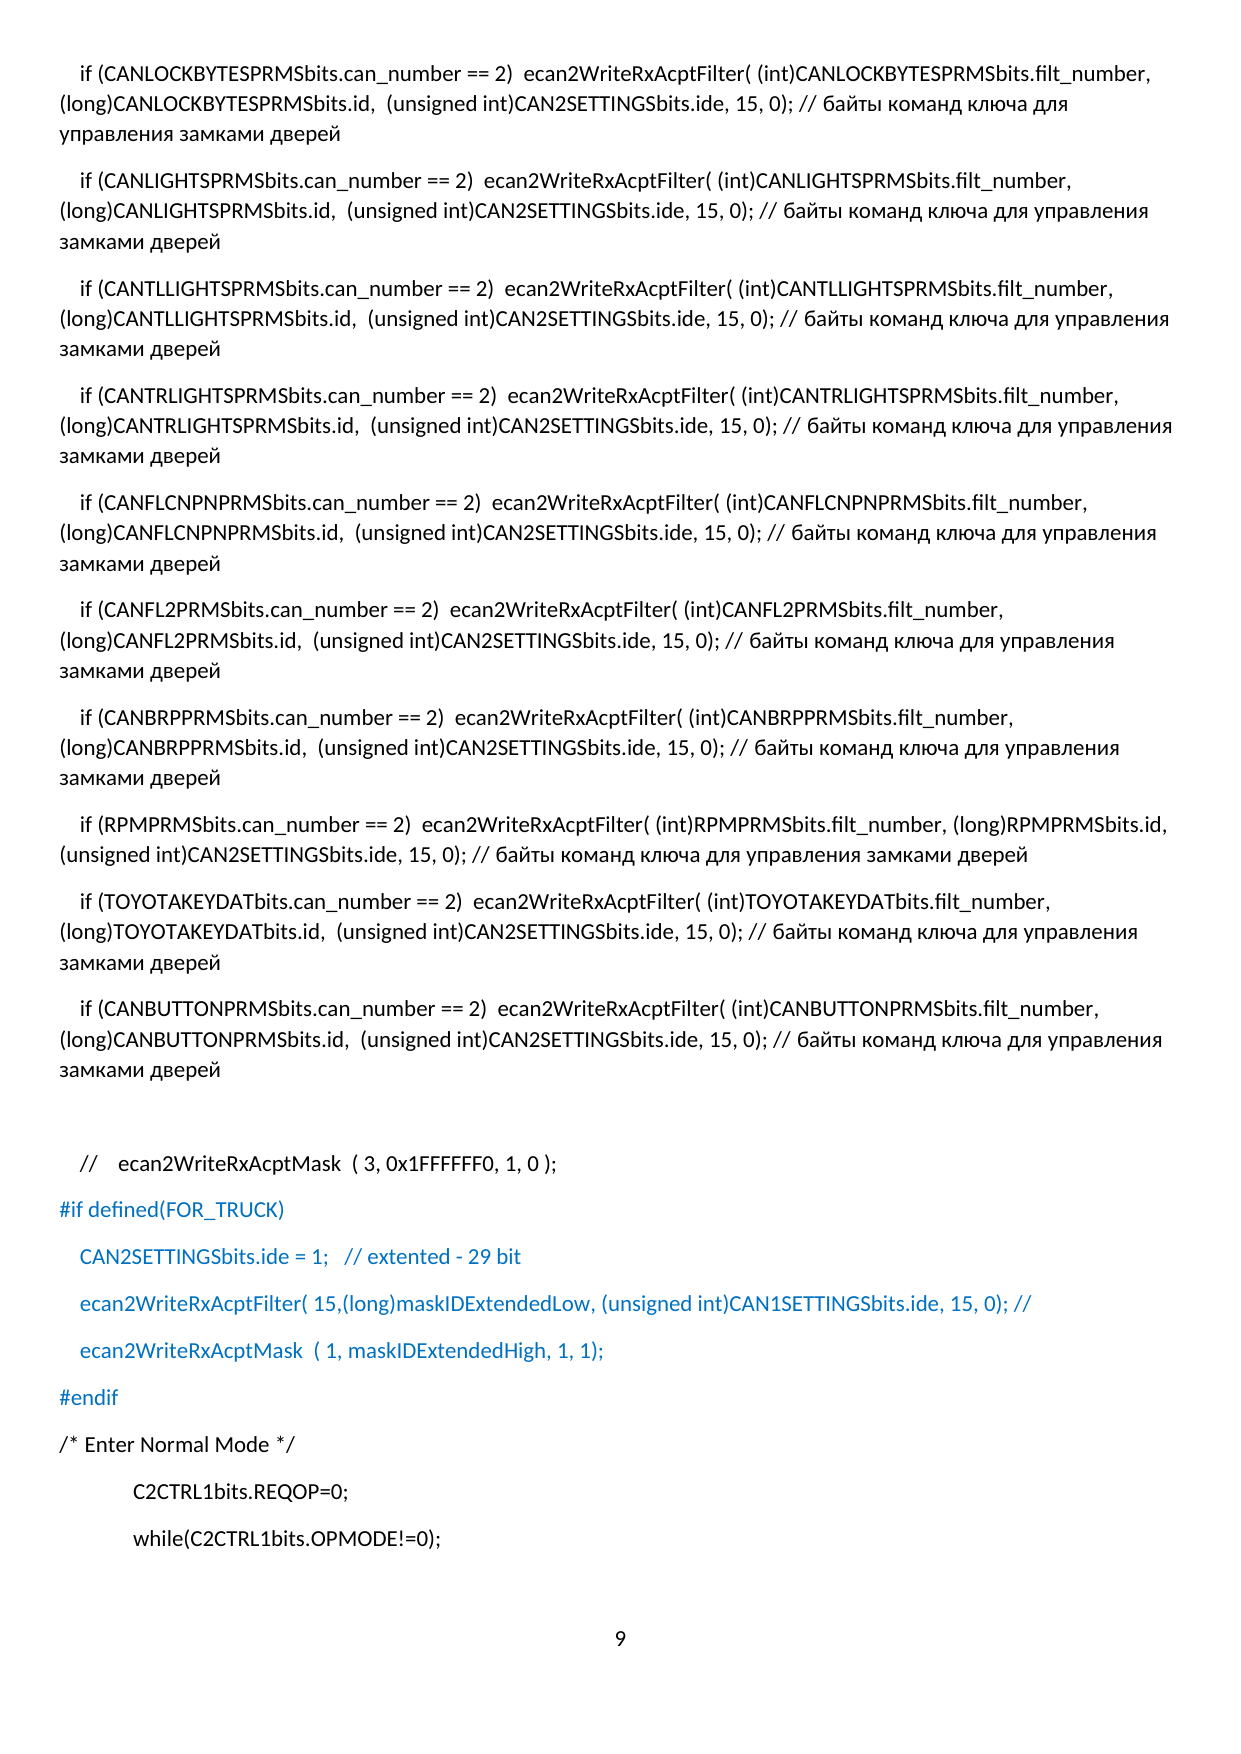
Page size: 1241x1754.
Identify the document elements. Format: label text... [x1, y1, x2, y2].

text if (RPMPRMSbits.can_number == 2) ecan2WriteRxAcptFilter( (int)RPMPRMSbits.filt_number, (long)RPMPRMSbits.id, (unsigned int)CAN2SETTINGSbits.ide, 15, 0); // байты команд ключа для управления замками дверей [59, 810, 1181, 868]
text if (CANLOCKBYTESPRMSbits.can_number == 2) ecan2WriteRxAcptFilter( (int)CANLOCKBYTESPRMSbits.filt_number, (long)CANLOCKBYTESPRMSbits.id, (unsigned int)CAN2SETTINGSbits.ide, 15, 0); // байты команд ключа для управления замками дверей [59, 59, 1181, 147]
text if (CANFL2PRMSbits.can_number == 2) ecan2WriteRxAcptFilter( (int)CANFL2PRMSbits.filt_number, (long)CANFL2PRMSbits.id, (unsigned int)CAN2SETTINGSbits.ide, 15, 0); // байты команд ключа для управления замками дверей [59, 596, 1181, 684]
text if (CANTRLIGHTSPRMSbits.can_number == 2) ecan2WriteRxAcptFilter( (int)CANTRLIGHTSPRMSbits.filt_number, (long)CANTRLIGHTSPRMSbits.id, (unsigned int)CAN2SETTINGSbits.ide, 15, 0); // байты команд ключа для управления замками дверей [59, 381, 1181, 469]
text if (TOYOTAKEYDATbits.can_number == 2) ecan2WriteRxAcptFilter( (int)TOYOTAKEYDATbits.filt_number, (long)TOYOTAKEYDATbits.id, (unsigned int)CAN2SETTINGSbits.ide, 15, 0); // байты команд ключа для управления замками дверей [59, 887, 1181, 976]
text // ecan2WriteRxAcptMask ( 3, 0x1FFFFFF0, 1, 0 ); [59, 1149, 1181, 1177]
text /* Enter Normal Mode */ [59, 1430, 1181, 1458]
text #if defined(FOR_TRUCK) [59, 1196, 1181, 1223]
text #endif [59, 1383, 1181, 1411]
text if (CANBRPPRMSbits.can_number == 2) ecan2WriteRxAcptFilter( (int)CANBRPPRMSbits.filt_number, (long)CANBRPPRMSbits.id, (unsigned int)CAN2SETTINGSbits.ide, 15, 0); // байты команд ключа для управления замками дверей [59, 703, 1181, 791]
text while(C2CTRL1bits.OPMODE!=0); [59, 1524, 1181, 1552]
text if (CANFLCNPNPRMSbits.can_number == 2) ecan2WriteRxAcptFilter( (int)CANFLCNPNPRMSbits.filt_number, (long)CANFLCNPNPRMSbits.id, (unsigned int)CAN2SETTINGSbits.ide, 15, 0); // байты команд ключа для управления замками дверей [59, 488, 1181, 577]
text C2CTRL1bits.REQOP=0; [59, 1477, 1181, 1505]
text if (CANTLLIGHTSPRMSbits.can_number == 2) ecan2WriteRxAcptFilter( (int)CANTLLIGHTSPRMSbits.filt_number, (long)CANTLLIGHTSPRMSbits.id, (unsigned int)CAN2SETTINGSbits.ide, 15, 0); // байты команд ключа для управления замками дверей [59, 274, 1181, 362]
text ecan2WriteRxAcptFilter( 15,(long)maskIDExtendedLow, (unsigned int)CAN1SETTINGSbits.ide, 15, 0); // [59, 1289, 1181, 1317]
text if (CANLIGHTSPRMSbits.can_number == 2) ecan2WriteRxAcptFilter( (int)CANLIGHTSPRMSbits.filt_number, (long)CANLIGHTSPRMSbits.id, (unsigned int)CAN2SETTINGSbits.ide, 15, 0); // байты команд ключа для управления замками дверей [59, 166, 1181, 255]
text CAN2SETTINGSbits.ide = 1; // extented - 29 bit [59, 1242, 1181, 1270]
text ecan2WriteRxAcptMask ( 1, maskIDExtendedHigh, 1, 1); [59, 1336, 1181, 1364]
text if (CANBUTTONPRMSbits.can_number == 2) ecan2WriteRxAcptFilter( (int)CANBUTTONPRMSbits.filt_number, (long)CANBUTTONPRMSbits.id, (unsigned int)CAN2SETTINGSbits.ide, 15, 0); // байты команд ключа для управления замками дверей [59, 994, 1181, 1083]
